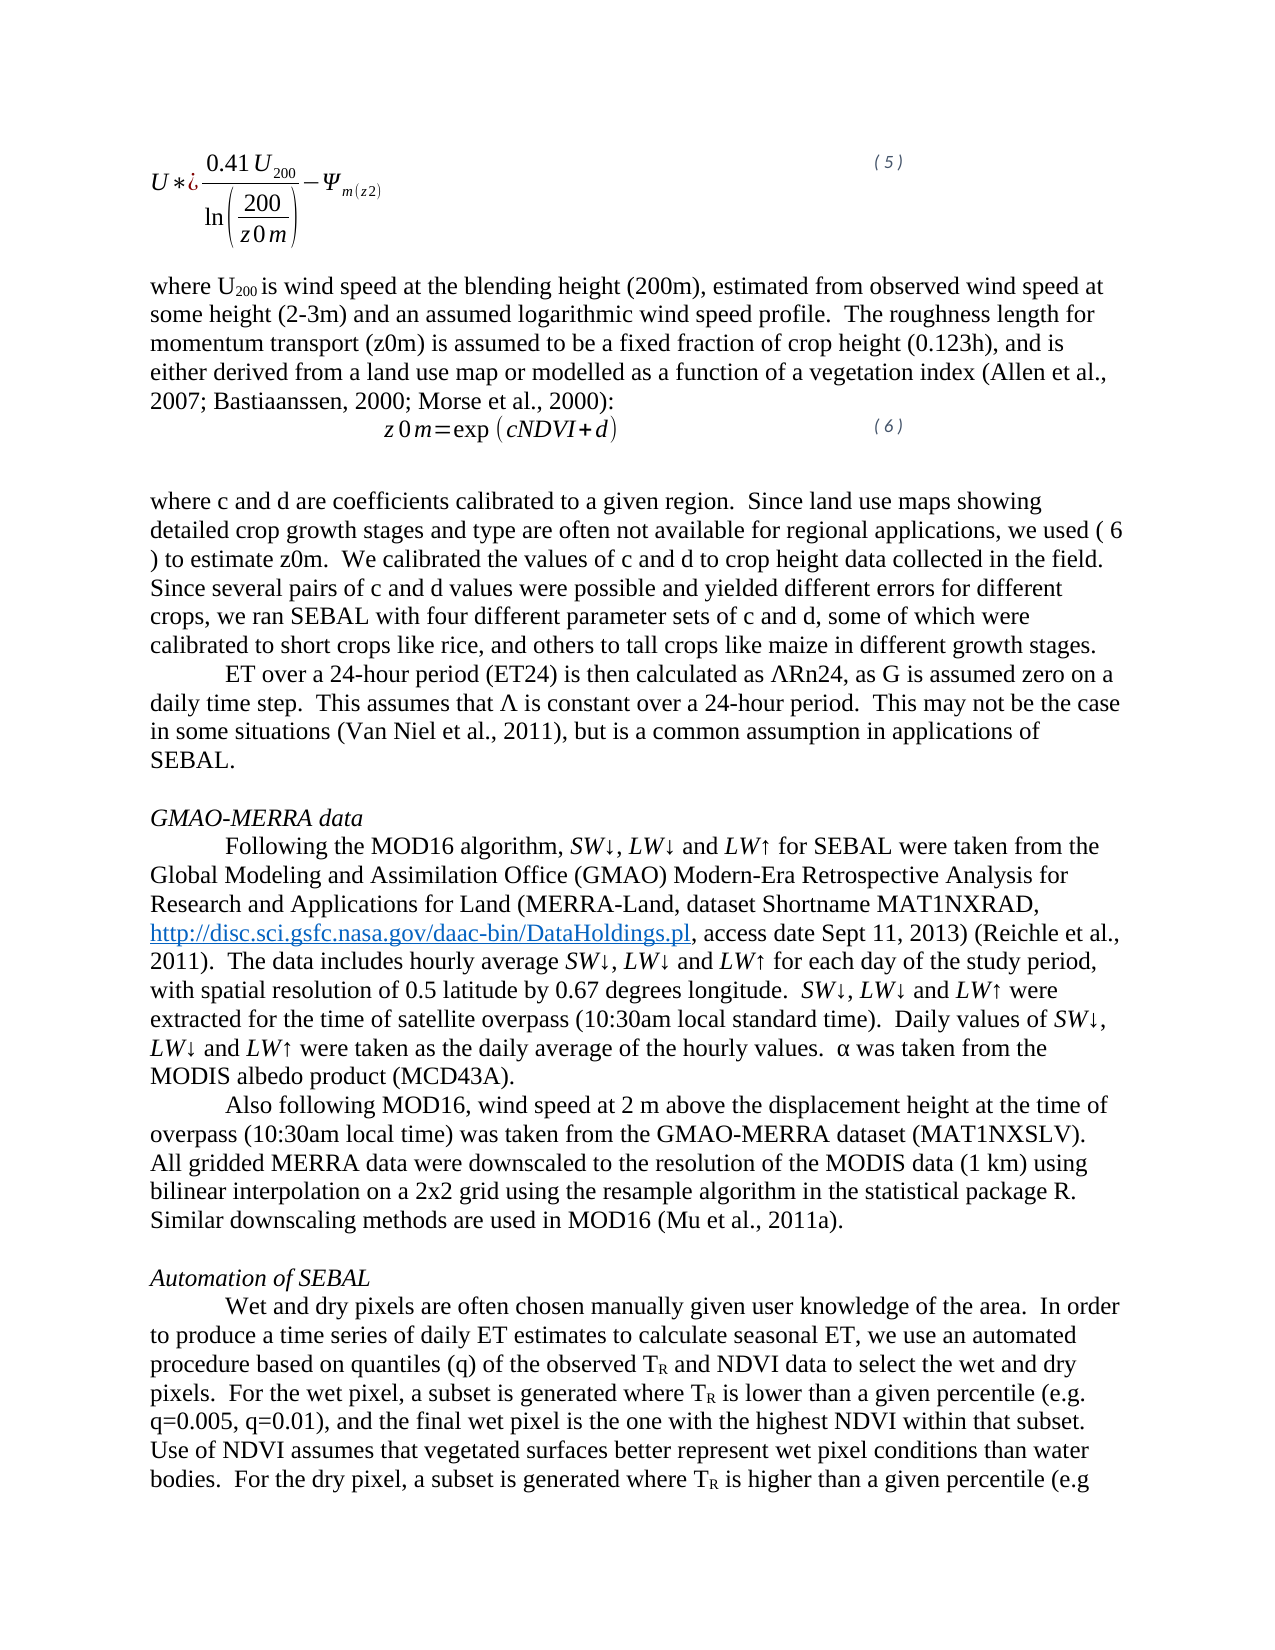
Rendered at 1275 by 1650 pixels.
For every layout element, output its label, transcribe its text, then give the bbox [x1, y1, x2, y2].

subtitle Following the MOD16 algorithm, SW↓, LW↓ and LW↑ for SEBAL were taken from the Global Modeling and Assimilation Office (GMAO) Modern-Era Retrospective Analysis for Research and Applications for Land (MERRA-Land, dataset Shortname MAT1NXRAD, http://disc.sci.gsfc.nasa.gov/daac-bin/DataHoldings.pl, access date Sept 11, 2013) (Reichle et al., 2011). The data includes hourly average SW↓, LW↓ and LW↑ for each day of the study period, with spatial resolution of 0.5 latitude by 0.67 degrees longitude. SW↓, LW↓ and LW↑ were extracted for the time of satellite overpass (10:30am local standard time). Daily values of SW↓, LW↓ and LW↑ were taken as the daily average of the hourly values. α was taken from the MODIS albedo product (MCD43A). [150, 831, 1125, 1090]
text where c and d are coefficients calibrated to a given region. Since land use maps showing detailed crop growth stages and type are often not available for regional applications, we used ( 6 ) to estimate z0m. We calibrated the values of c and d to crop height data collected in the field. Since several pairs of c and d values were possible and yielded different errors for different crops, we ran SEBAL with four different parameter sets of c and d, some of which were calibrated to short crops like rice, and others to tall crops like maize in different growth stages. [150, 486, 1125, 659]
subtitle Also following MOD16, wind speed at 2 m above the displacement height at the time of overpass (10:30am local time) was taken from the GMAO-MERRA dataset (MAT1NXSLV). All gridded MERRA data were downscaled to the resolution of the MODIS data (1 km) using bilinear interpolation on a 2x2 grid using the resample algorithm in the statistical package R. Similar downscaling methods are used in MOD16 (Mu et al., 2011a). [150, 1090, 1125, 1234]
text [150, 1291, 1125, 1493]
text Automation of SEBAL [150, 1263, 1125, 1291]
table_header ( 5 ) [863, 150, 947, 271]
text where U200 is wind speed at the blending height (200m), estimated from observed wind speed at some height (2-3m) and an assumed logarithmic wind speed profile. The roughness length for momentum transport (z0m) is assumed to be a fixed fraction of crop height (0.123h), and is either derived from a land use map or modelled as a function of a vegetation index (Allen et al., 2007; Bastiaanssen, 2000; Morse et al., 2000): [150, 271, 1125, 414]
table_header ( 6 ) [863, 415, 1136, 486]
table_header [139, 415, 862, 486]
text GMAO-MERRA data [150, 803, 1125, 831]
table_header [139, 150, 862, 271]
text ET over a 24-hour period (ET24) is then calculated as ΛRn24, as G is assumed zero on a daily time step. This assumes that Λ is constant over a 24-hour period. This may not be the case in some situations (Van Niel et al., 2011), but is a common assumption in applications of SEBAL. [150, 659, 1125, 774]
